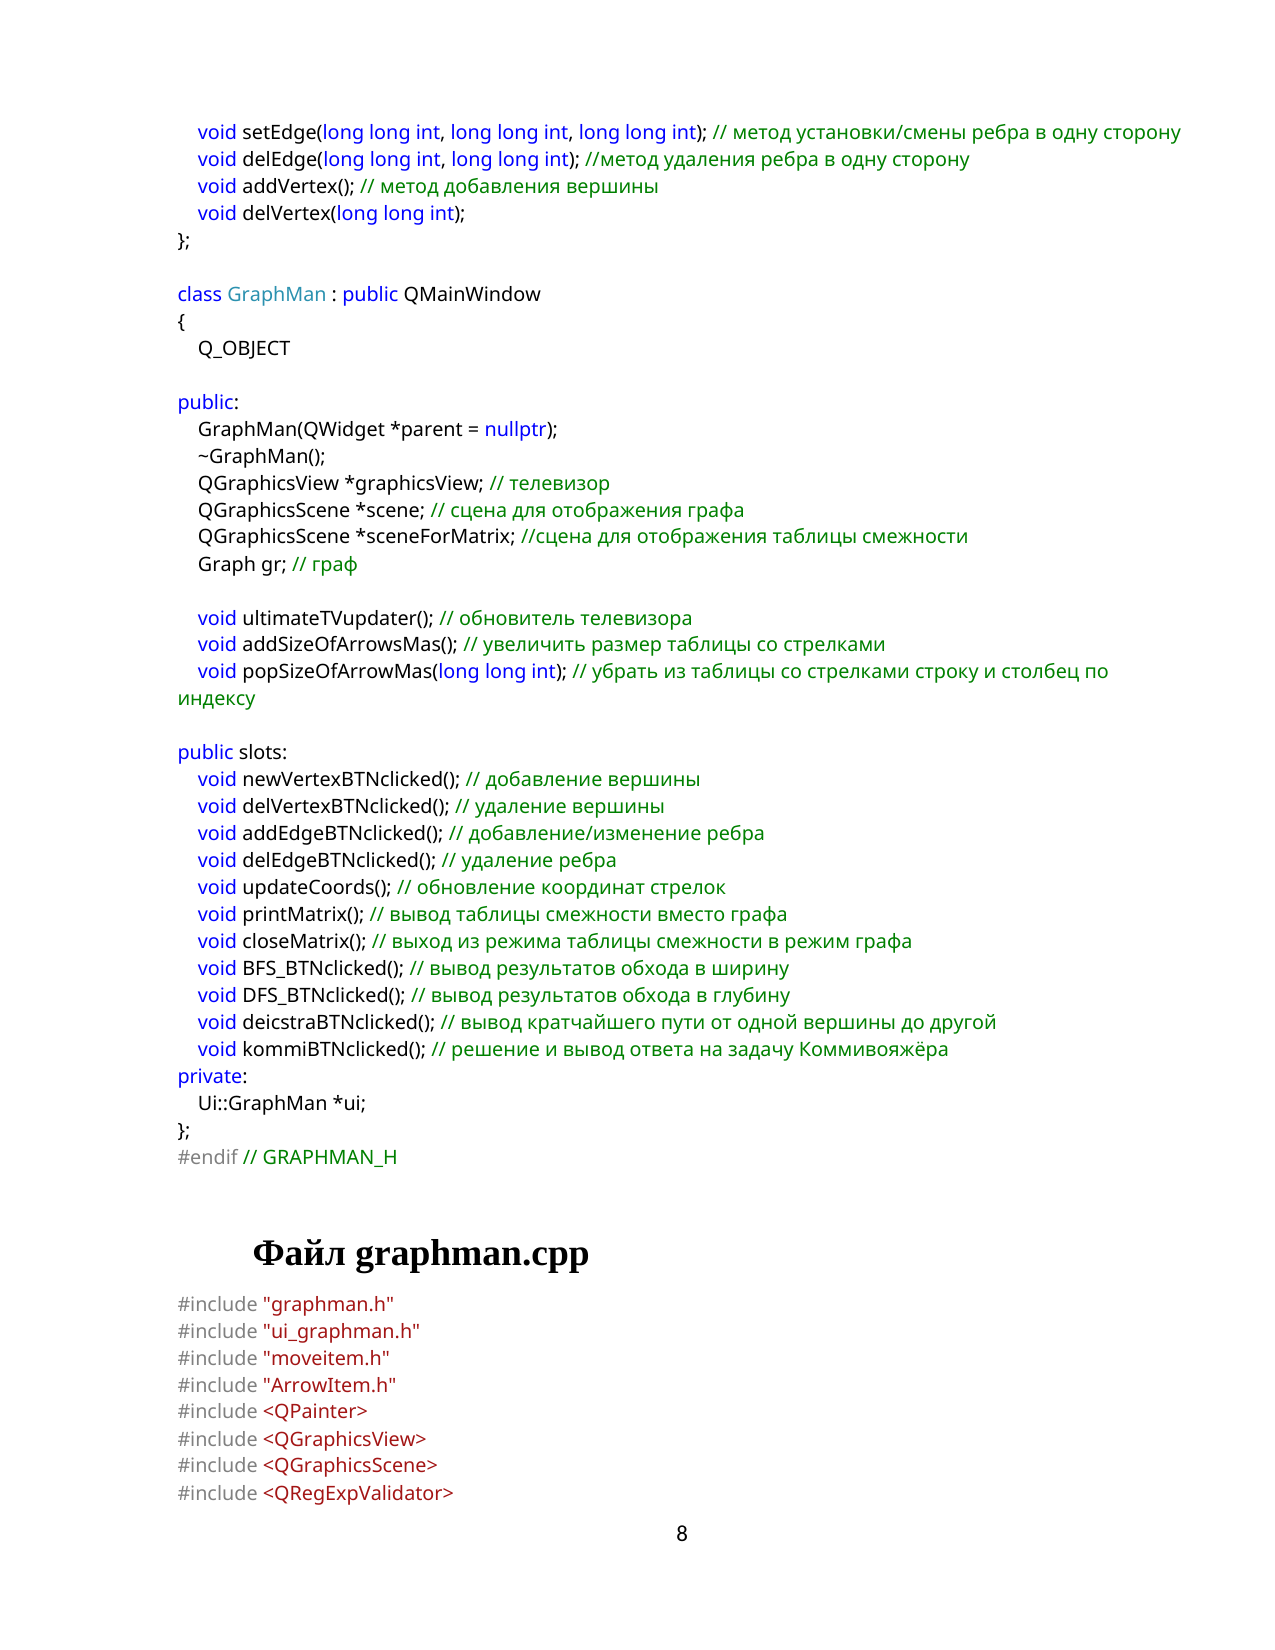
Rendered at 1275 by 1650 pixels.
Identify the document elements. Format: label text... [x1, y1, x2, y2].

text Ui::GraphMan *ui; [177, 1089, 1186, 1116]
text QGraphicsScene *sceneForMatrix; //сцена для отображения таблицы смежности [177, 523, 1186, 550]
text void delEdgeBTNclicked(); // удаление ребра [177, 847, 1186, 873]
text void setEdge(long long int, long long int, long long int); // метод установки/смены ребра в одну сторону [177, 118, 1186, 145]
text void addSizeOfArrowsMas(); // увеличить размер таблицы со стрелками [177, 631, 1186, 658]
text #include <QGraphicsScene> [177, 1452, 1186, 1479]
text #include <QRegExpValidator> [177, 1479, 1186, 1506]
text void BFS_BTNclicked(); // вывод результатов обхода в ширину [177, 954, 1186, 981]
text void delVertexBTNclicked(); // удаление вершины [177, 793, 1186, 819]
text void updateCoords(); // обновление координат стрелок [177, 873, 1186, 901]
text Q_OBJECT [177, 334, 1186, 361]
text class GraphMan : public QMainWindow [177, 280, 1186, 307]
text public slots: [177, 739, 1186, 766]
text Файл graphman.cpp [177, 1230, 1186, 1273]
text void delVertex(long long int); [177, 199, 1186, 226]
text private: [177, 1062, 1186, 1089]
text #include "ArrowItem.h" [177, 1371, 1186, 1398]
text QGraphicsView *graphicsView; // телевизор [177, 469, 1186, 496]
text #include "ui_graphman.h" [177, 1317, 1186, 1344]
text QGraphicsScene *scene; // сцена для отображения графа [177, 496, 1186, 523]
text ~GraphMan(); [177, 442, 1186, 469]
text void delEdge(long long int, long long int); //метод удаления ребра в одну сторону [177, 145, 1186, 172]
text { [177, 307, 1186, 334]
text GraphMan(QWidget *parent = nullptr); [177, 415, 1186, 442]
text void addEdgeBTNclicked(); // добавление/изменение ребра [177, 819, 1186, 847]
text #include "graphman.h" [177, 1290, 1186, 1317]
text void closeMatrix(); // выход из режима таблицы смежности в режим графа [177, 927, 1186, 954]
text Graph gr; // граф [177, 550, 1186, 577]
text #include <QGraphicsView> [177, 1425, 1186, 1452]
text void ultimateTVupdater(); // обновитель телевизора [177, 604, 1186, 631]
text void addVertex(); // метод добавления вершины [177, 172, 1186, 199]
text void deicstraBTNclicked(); // вывод кратчайшего пути от одной вершины до другой [177, 1008, 1186, 1035]
text void DFS_BTNclicked(); // вывод результатов обхода в глубину [177, 981, 1186, 1008]
text #include "moveitem.h" [177, 1344, 1186, 1371]
text void popSizeOfArrowMas(long long int); // убрать из таблицы со стрелками строку и столбец по индексу [177, 658, 1186, 712]
text #endif // GRAPHMAN_H [177, 1143, 1186, 1170]
text void newVertexBTNclicked(); // добавление вершины [177, 766, 1186, 793]
text }; [177, 226, 1186, 253]
text }; [177, 1116, 1186, 1143]
text void printMatrix(); // вывод таблицы смежности вместо графа [177, 901, 1186, 927]
text public: [177, 388, 1186, 415]
text void kommiBTNclicked(); // решение и вывод ответа на задачу Коммивояжёра [177, 1035, 1186, 1062]
text #include <QPainter> [177, 1398, 1186, 1425]
